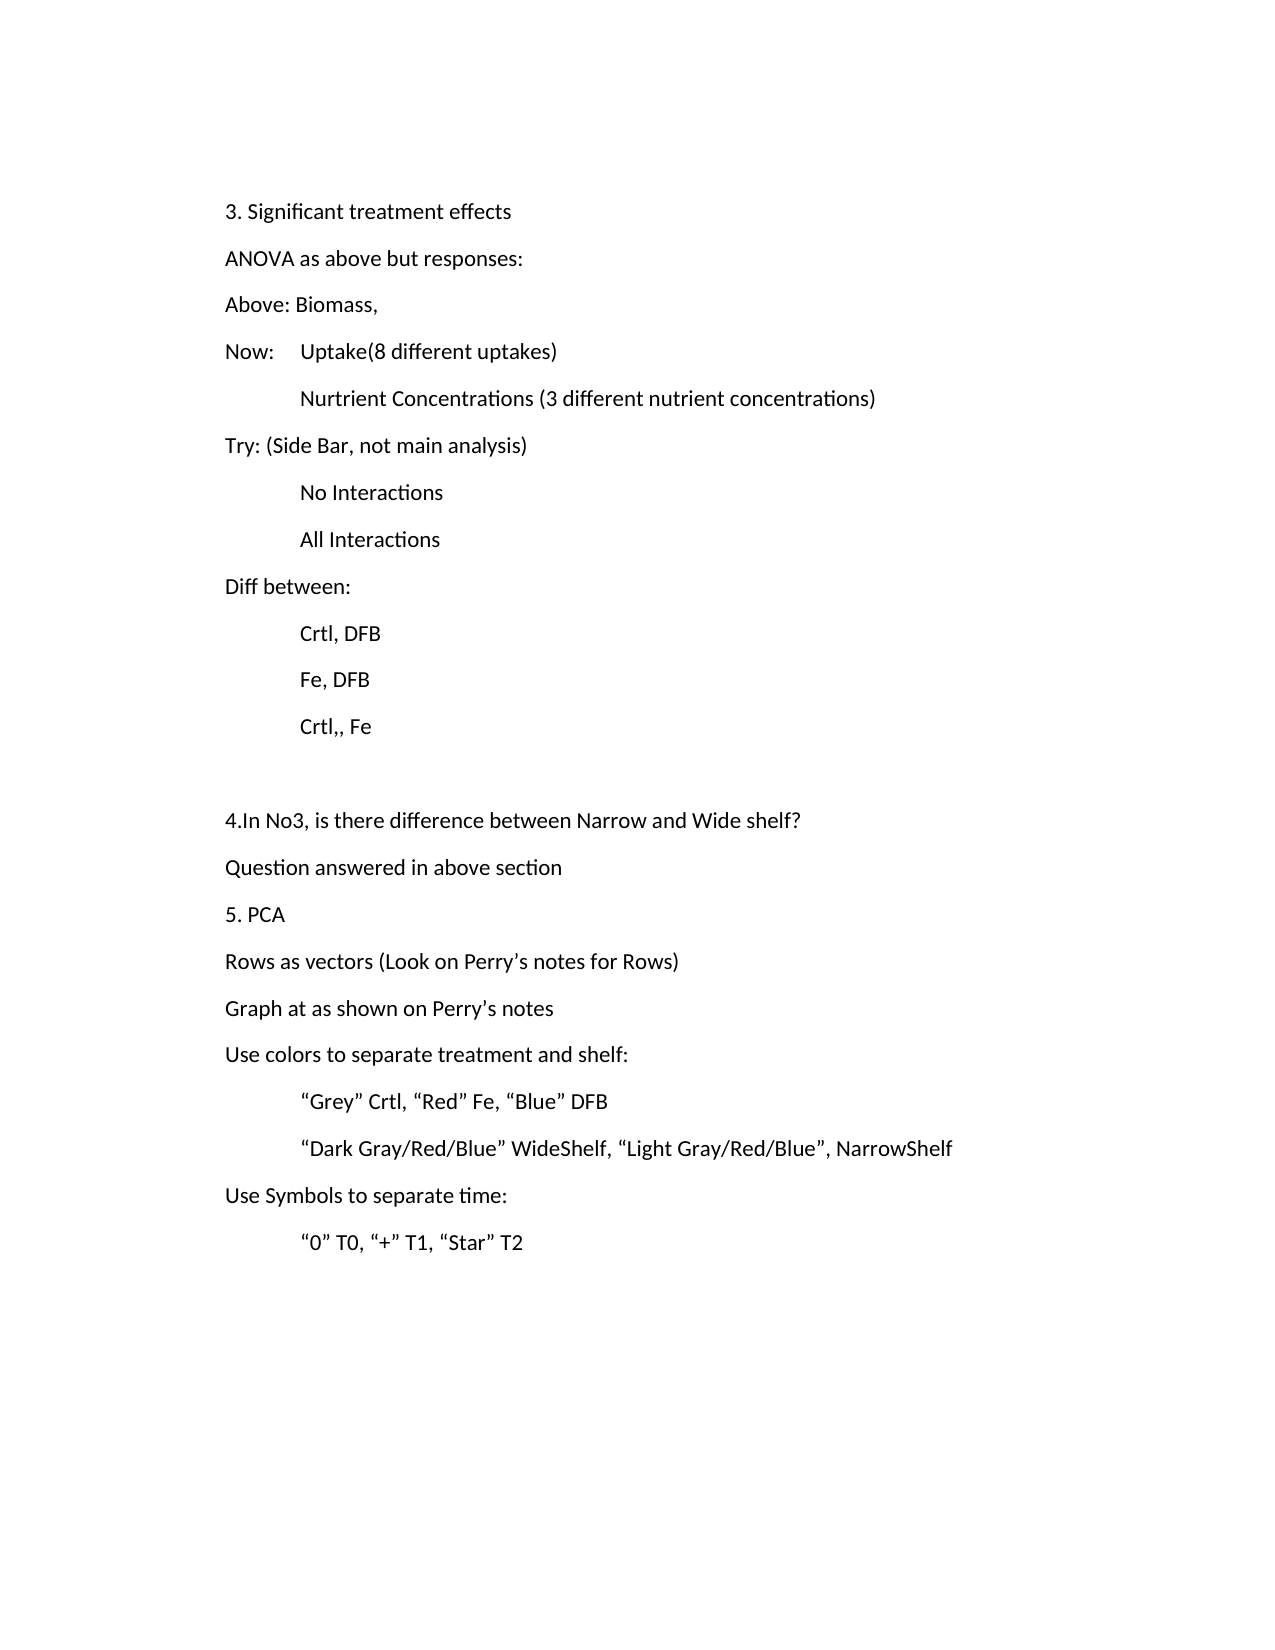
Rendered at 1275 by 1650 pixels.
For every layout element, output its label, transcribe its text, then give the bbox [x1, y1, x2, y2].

text 5. PCA [225, 900, 1125, 928]
text Rows as vectors (Look on Perry’s notes for Rows) [225, 947, 1125, 975]
text Use Symbols to separate time: [225, 1181, 1125, 1209]
text Diff between: [150, 572, 1125, 600]
text 3. Significant treatment effects [225, 197, 1125, 225]
text Crtl,, Fe [225, 712, 1125, 741]
text Above: Biomass, [150, 291, 1125, 319]
text 4.In No3, is there difference between Narrow and Wide shelf? [225, 806, 1125, 834]
text Crtl, DFB [225, 619, 1125, 647]
text “0” T0, “+” T1, “Star” T2 [225, 1228, 1125, 1256]
text Try: (Side Bar, not main analysis) [150, 431, 1125, 459]
text All Interactions [150, 525, 1125, 553]
text ANOVA as above but responses: [225, 244, 1125, 272]
text Now: Uptake(8 different uptakes) [150, 337, 1125, 366]
text “Grey” Crtl, “Red” Fe, “Blue” DFB [225, 1087, 1125, 1116]
text Graph at as shown on Perry’s notes [225, 994, 1125, 1022]
text Fe, DFB [225, 666, 1125, 694]
text No Interactions [150, 478, 1125, 506]
text Question answered in above section [225, 853, 1125, 881]
text Nurtrient Concentrations (3 different nutrient concentrations) [150, 384, 1125, 412]
text “Dark Gray/Red/Blue” WideShelf, “Light Gray/Red/Blue”, NarrowShelf [225, 1134, 1125, 1162]
text Use colors to separate treatment and shelf: [225, 1041, 1125, 1069]
